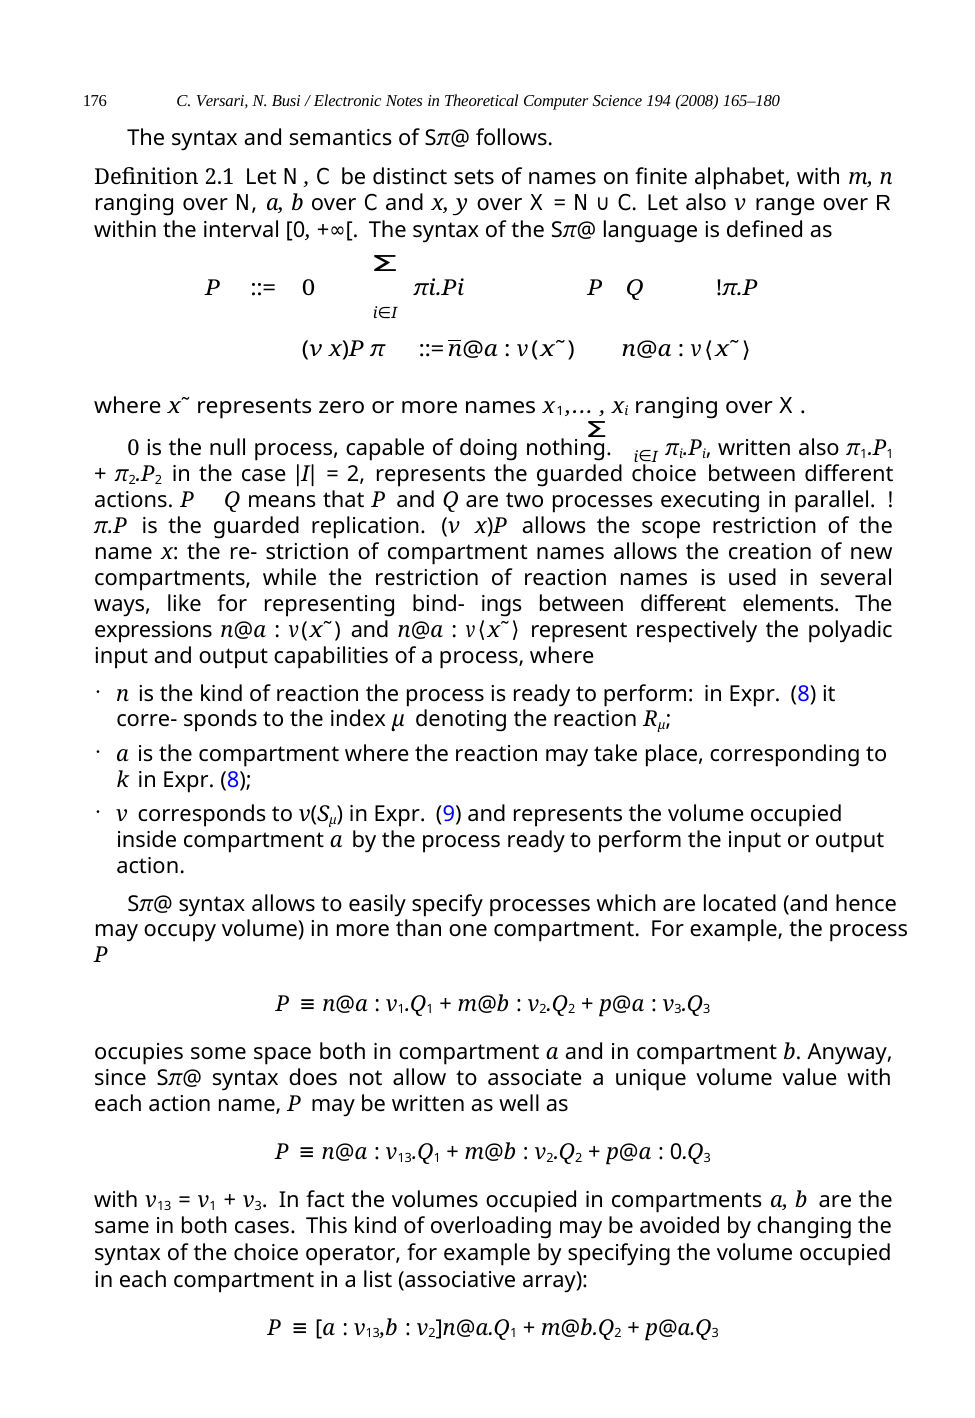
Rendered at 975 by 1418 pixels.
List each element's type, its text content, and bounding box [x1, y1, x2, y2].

text with v13 = v1 + v3. In fact the volumes occupied in compartments a, b are the same in both cases. This kind of overloading may be avoided by changing the syntax of the choice operator, for example by specifying the volume occupied in each compartment in a list (associative array): [94, 1186, 893, 1294]
text P ::= 0 Σ πi.Pi P Q !π.P (ν x)P π ::= n@a : v(x˜) n@a : v⟨x˜⟩ [205, 251, 779, 365]
text 0 is the null process, capable of doing nothing. i∈I πi.Pi, written also π1.P1 + π2.P2 in the case |I| = 2, represents the guarded choice between different actions. P Q means that P and Q are two processes executing in parallel. !π.P is the guarded replication. (ν x)P allows the scope restriction of the name x: the re- striction of compartment names allows the creation of new compartments, while the restriction of reaction names is used in several ways, like for representing bind- ings between different elements. The expressions n@a : v(x˜) and n@a : v⟨x˜⟩ represent respectively the polyadic input and output capabilities of a process, where [94, 432, 893, 669]
list a is the compartment where the reaction may take place, corresponding to k in Expr. (8); [95, 740, 893, 794]
list n is the kind of reaction the process is ready to perform: in Expr. (8) it corre- sponds to the index μ denoting the reaction Rμ; [95, 680, 893, 733]
list v corresponds to v(Sμ) in Expr. (9) and represents the volume occupied inside compartment a by the process ready to perform the input or output action. [95, 801, 893, 879]
text occupies some space both in compartment a and in compartment b. Anyway, since Sπ@ syntax does not allow to associate a unique volume value with each action name, P may be written as well as [94, 1038, 893, 1118]
text P ≡ n@a : v1.Q1 + m@b : v2.Q2 + p@a : v3.Q3 [73, 988, 912, 1017]
text P ≡ [a : v13,b : v2]n@a.Q1 + m@b.Q2 + p@a.Q3 [73, 1312, 912, 1341]
text Sπ@ syntax allows to easily specify processes which are located (and hence may occupy volume) in more than one compartment. For example, the process P [94, 891, 912, 969]
text The syntax and semantics of Sπ@ follows. [127, 122, 912, 151]
text where x˜ represents zero or more names x1,... , xi ranging over X . [94, 395, 912, 417]
text P ≡ n@a : v13.Q1 + m@b : v2.Q2 + p@a : 0.Q3 [73, 1136, 912, 1166]
text Definition 2.1 Let N , C be distinct sets of names on finite alphabet, with m, n ranging over N, a, b over C and x, y over X = N ∪ C. Let also v range over R within the interval [0, +∞[. The syntax of the Sπ@ language is defined as [94, 163, 893, 244]
